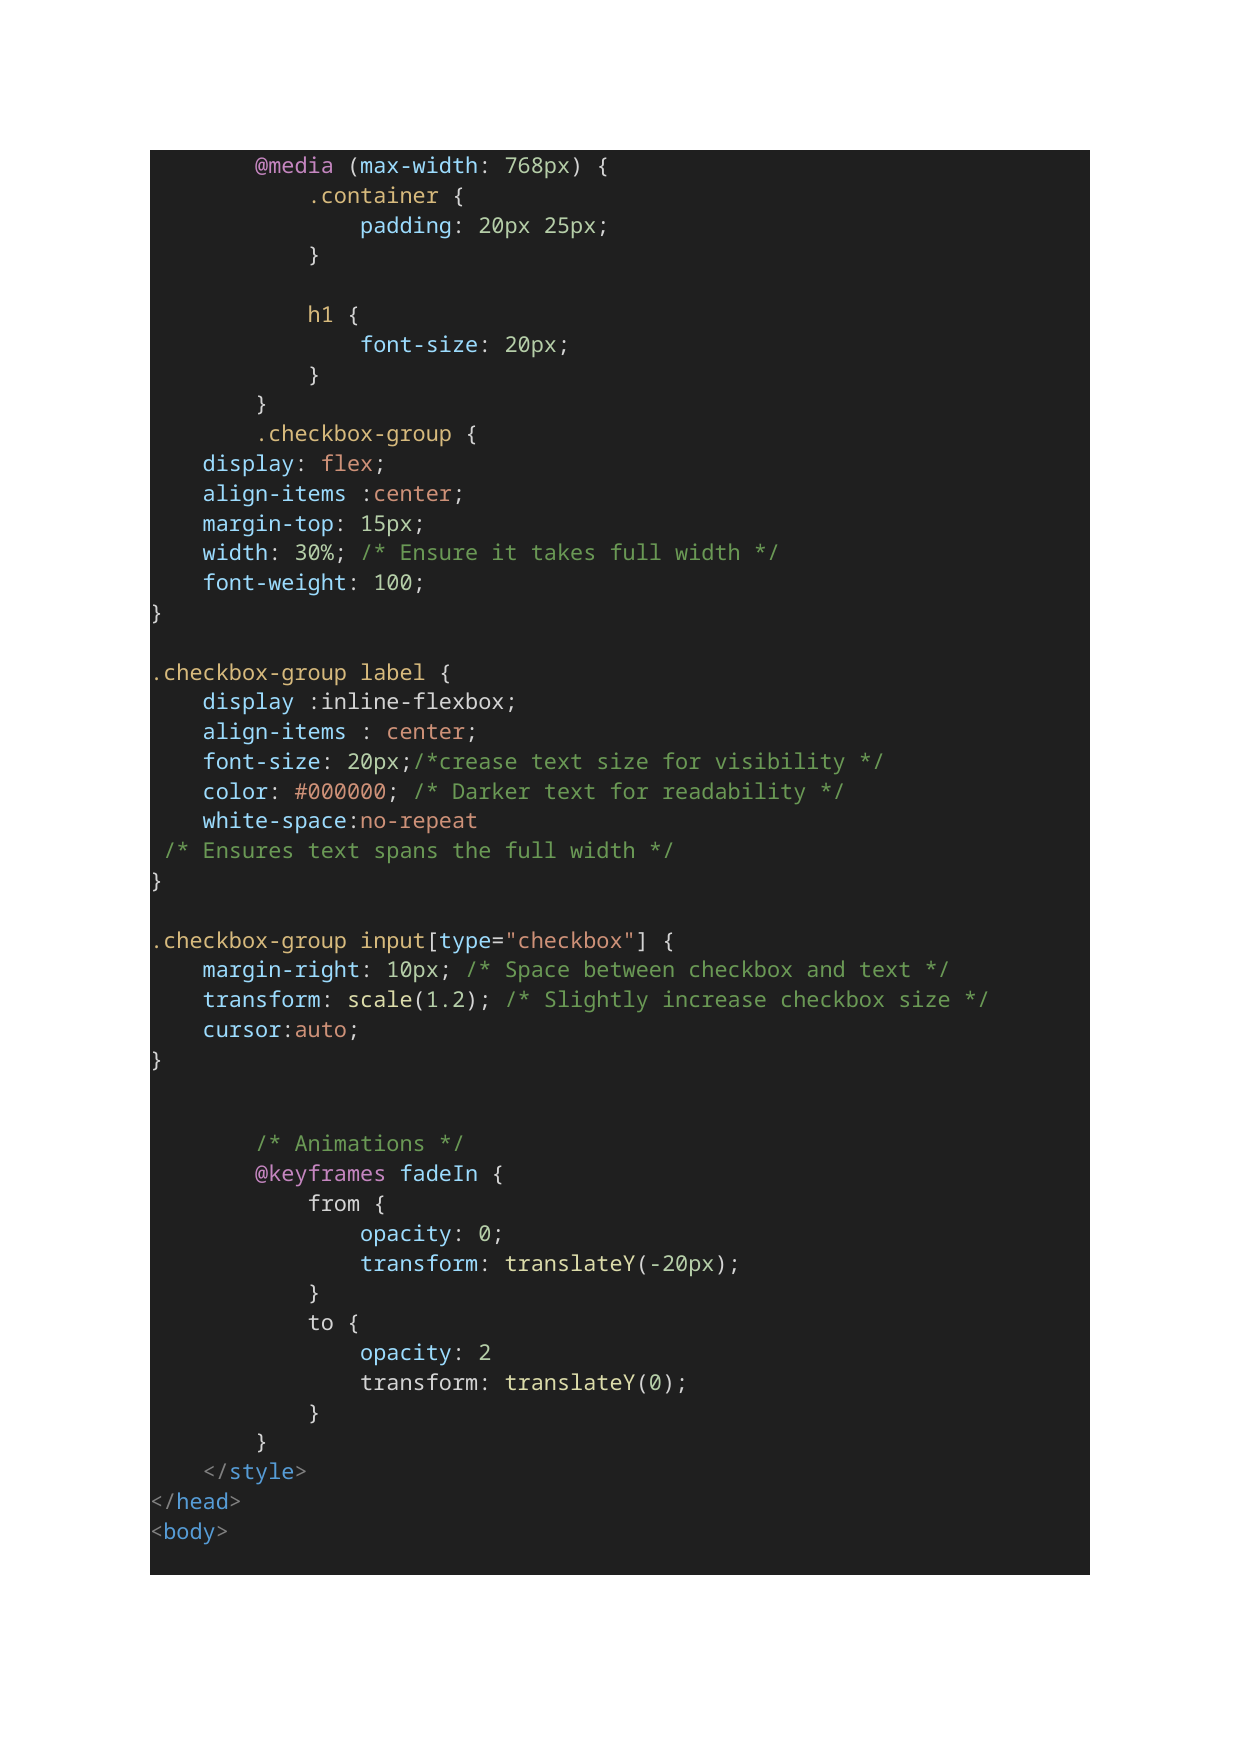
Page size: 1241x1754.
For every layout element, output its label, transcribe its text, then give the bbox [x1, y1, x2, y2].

text h1 { [150, 299, 1090, 329]
text @keyframes fadeIn { [150, 1158, 1090, 1188]
text display :inline-flexbox; [150, 686, 1090, 716]
text /* Animations */ [150, 1128, 1090, 1158]
text } [150, 239, 1090, 269]
text font-size: 20px;/*crease text size for visibility */ [150, 746, 1090, 776]
text opacity: 2 [150, 1337, 1090, 1367]
text from { [150, 1188, 1090, 1218]
text cursor:auto; [150, 1014, 1090, 1044]
text opacity: 0; [150, 1218, 1090, 1247]
text } [150, 1426, 1090, 1456]
text } [150, 865, 1090, 895]
text .checkbox-group input[type="checkbox"] { [150, 924, 1090, 954]
text display: flex; [150, 448, 1090, 478]
text } [150, 1277, 1090, 1307]
text .container { [150, 180, 1090, 209]
text transform: translateY(0); [150, 1367, 1090, 1396]
text white-space:no-repeat [150, 805, 1090, 835]
text } [150, 1044, 1090, 1073]
text /* Ensures text spans the full width */ [150, 835, 1090, 865]
text to { [150, 1307, 1090, 1337]
text } [150, 388, 1090, 418]
text transform: translateY(-20px); [150, 1247, 1090, 1277]
text @media (max-width: 768px) { [150, 150, 1090, 180]
text } [150, 1396, 1090, 1426]
text font-size: 20px; [150, 329, 1090, 358]
text padding: 20px 25px; [150, 209, 1090, 239]
text width: 30%; /* Ensure it takes full width */ [150, 537, 1090, 567]
text align-items : center; [150, 716, 1090, 746]
text <body> [150, 1516, 1090, 1545]
text .checkbox-group { [150, 418, 1090, 448]
text align-items :center; [150, 478, 1090, 507]
text color: #000000; /* Darker text for readability */ [150, 776, 1090, 805]
text } [150, 597, 1090, 627]
text </style> [150, 1456, 1090, 1486]
text .checkbox-group label { [150, 656, 1090, 686]
text margin-right: 10px; /* Space between checkbox and text */ [150, 954, 1090, 984]
text transform: scale(1.2); /* Slightly increase checkbox size */ [150, 984, 1090, 1014]
text font-weight: 100; [150, 567, 1090, 597]
text </head> [150, 1486, 1090, 1516]
text } [150, 358, 1090, 388]
text margin-top: 15px; [150, 507, 1090, 537]
